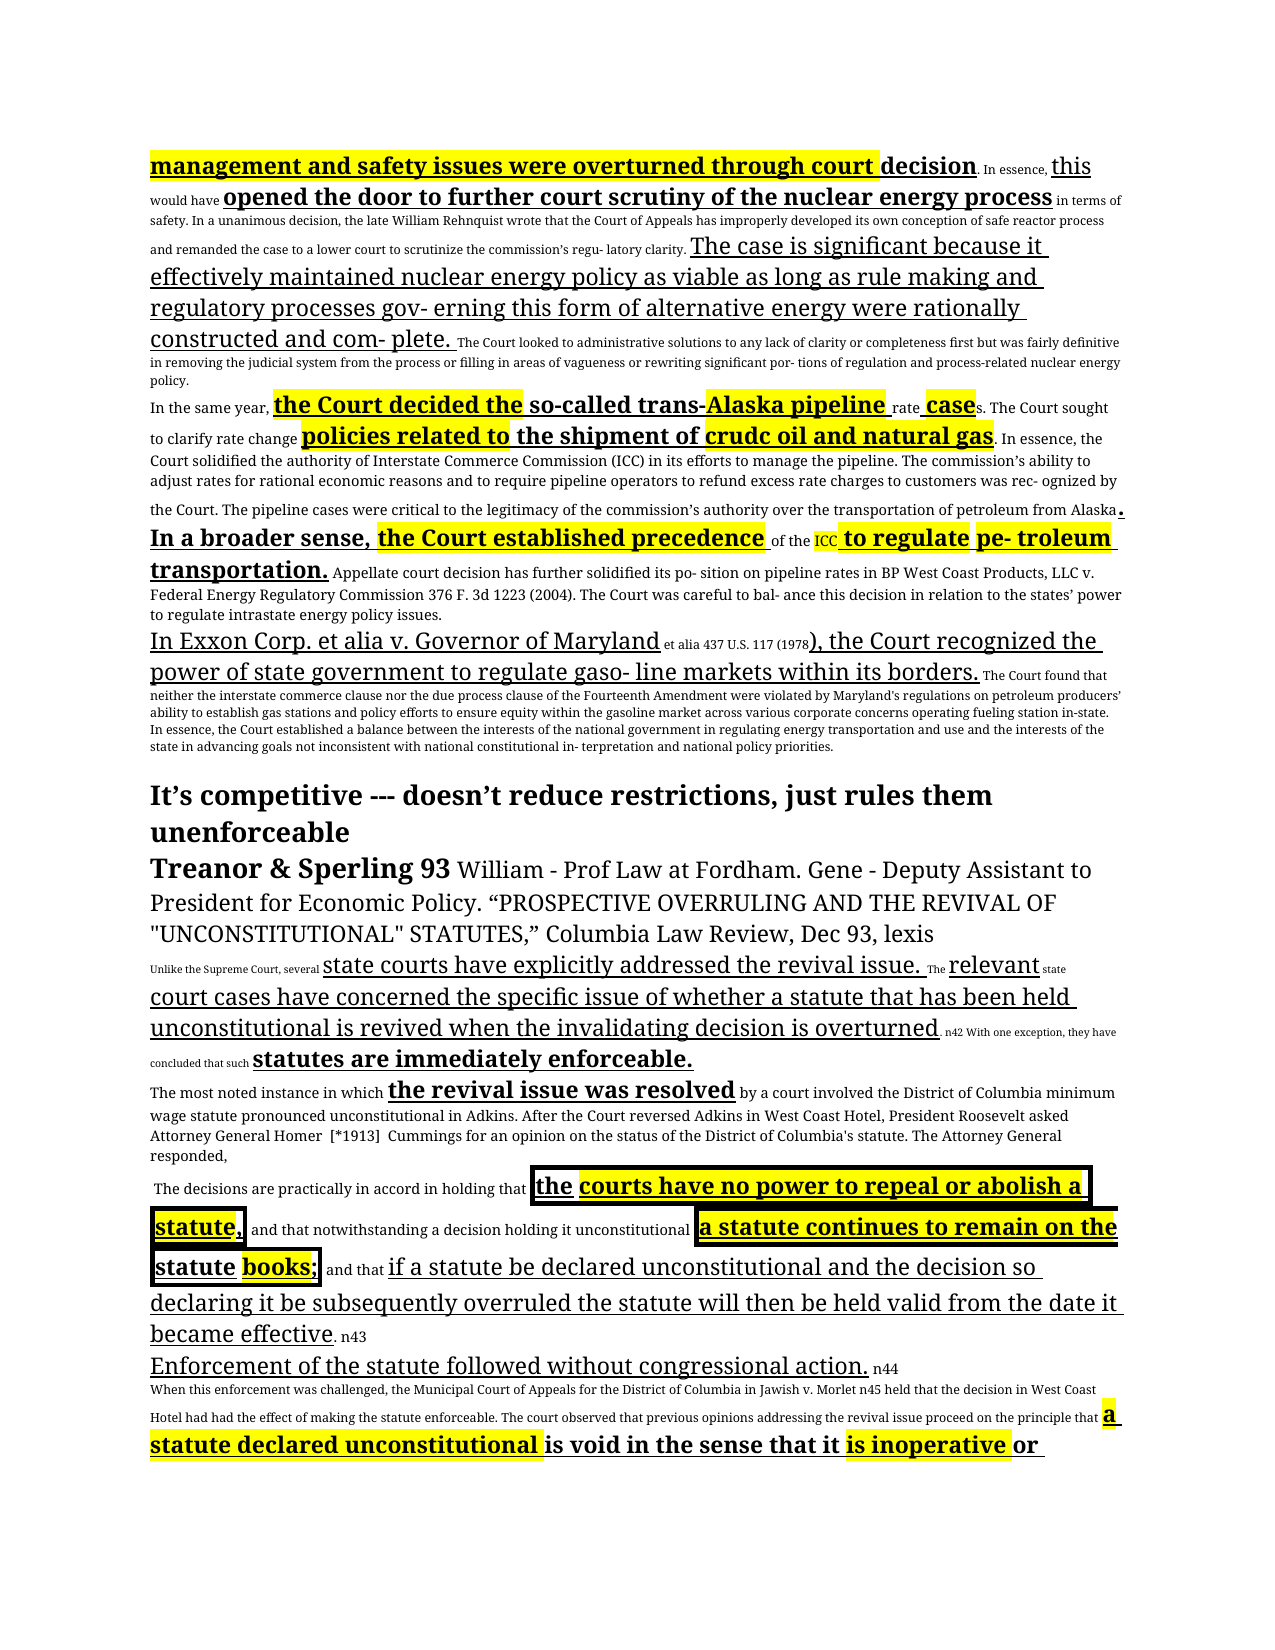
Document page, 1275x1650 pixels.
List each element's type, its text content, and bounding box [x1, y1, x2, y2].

text In the same year, the Court decided the so-called trans-Alaska pipeline rate cases. The Court sought to clarify rate change policies related to the shipment of crudc oil and natural gas. In essence, the Court solidified the authority of Interstate Commerce Commission (ICC) in its efforts to manage the pipeline. The commission’s ability to adjust rates for rational economic reasons and to require pipeline operators to refund excess rate charges to customers was rec- ognized by the Court. The pipeline cases were critical to the legitimacy of the commission’s authority over the transportation of petroleum from Alaska. In a broader sense, the Court established precedence of the ICC to regulate pe- troleum transportation. Appellate court decision has further solidified its po- sition on pipeline rates in BP West Coast Products, LLC v. Federal Energy Regulatory Commission 376 F. 3d 1223 (2004). The Court was careful to bal- ance this decision in relation to the states’ power to regulate intrastate energy policy issues. [150, 389, 1125, 624]
text The decisions are practically in accord in holding that the courts have no power to repeal or abolish a statute, and that notwithstanding a decision holding it unconstitutional a statute continues to remain on the statute books; and that if a statute be declared unconstitutional and the decision so declaring it be subsequently overruled the statute will then be held valid from the date it became effective. n43 [150, 1165, 1125, 1350]
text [150, 150, 1125, 389]
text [150, 1381, 1125, 1461]
text Unlike the Supreme Court, several state courts have explicitly addressed the revival issue. The relevant state court cases have concerned the specific issue of whether a statute that has been held unconstitutional is revived when the invalidating decision is overturned. n42 With one exception, they have concluded that such statutes are immediately enforceable. [150, 949, 1125, 1074]
text Treanor & Sperling 93 William - Prof Law at Fordham. Gene - Deputy Assistant to President for Economic Policy. “PROSPECTIVE OVERRULING AND THE REVIVAL OF "UNCONSTITUTIONAL" STATUTES,” Columbia Law Review, Dec 93, lexis [150, 850, 1125, 949]
text The most noted instance in which the revival issue was resolved by a court involved the District of Columbia minimum wage statute pronounced unconstitutional in Adkins. After the Court reversed Adkins in West Coast Hotel, President Roosevelt asked Attorney General Homer [*1913] Cummings for an opinion on the status of the District of Columbia's statute. The Attorney General responded, [150, 1074, 1125, 1165]
text Enforcement of the statute followed without congressional action. n44 [150, 1350, 1125, 1381]
subtitle It’s competitive --- doesn’t reduce restrictions, just rules them unenforceable [150, 776, 1125, 850]
text In Exxon Corp. et alia v. Governor of Maryland et alia 437 U.S. 117 (1978), the Court recognized the power of state government to regulate gaso- line markets within its borders. The Court found that neither the interstate commerce clause nor the due process clause of the Fourteenth Amendment were violated by Maryland's regulations on petroleum producers’ ability to establish gas stations and policy efforts to ensure equity within the gasoline market across various corporate concerns operating fueling station in-state. In essence, the Court established a balance between the interests of the national government in regulating energy transportation and use and the interests of the state in advancing goals not inconsistent with national constitutional in- terpretation and national policy priorities. [150, 624, 1125, 755]
